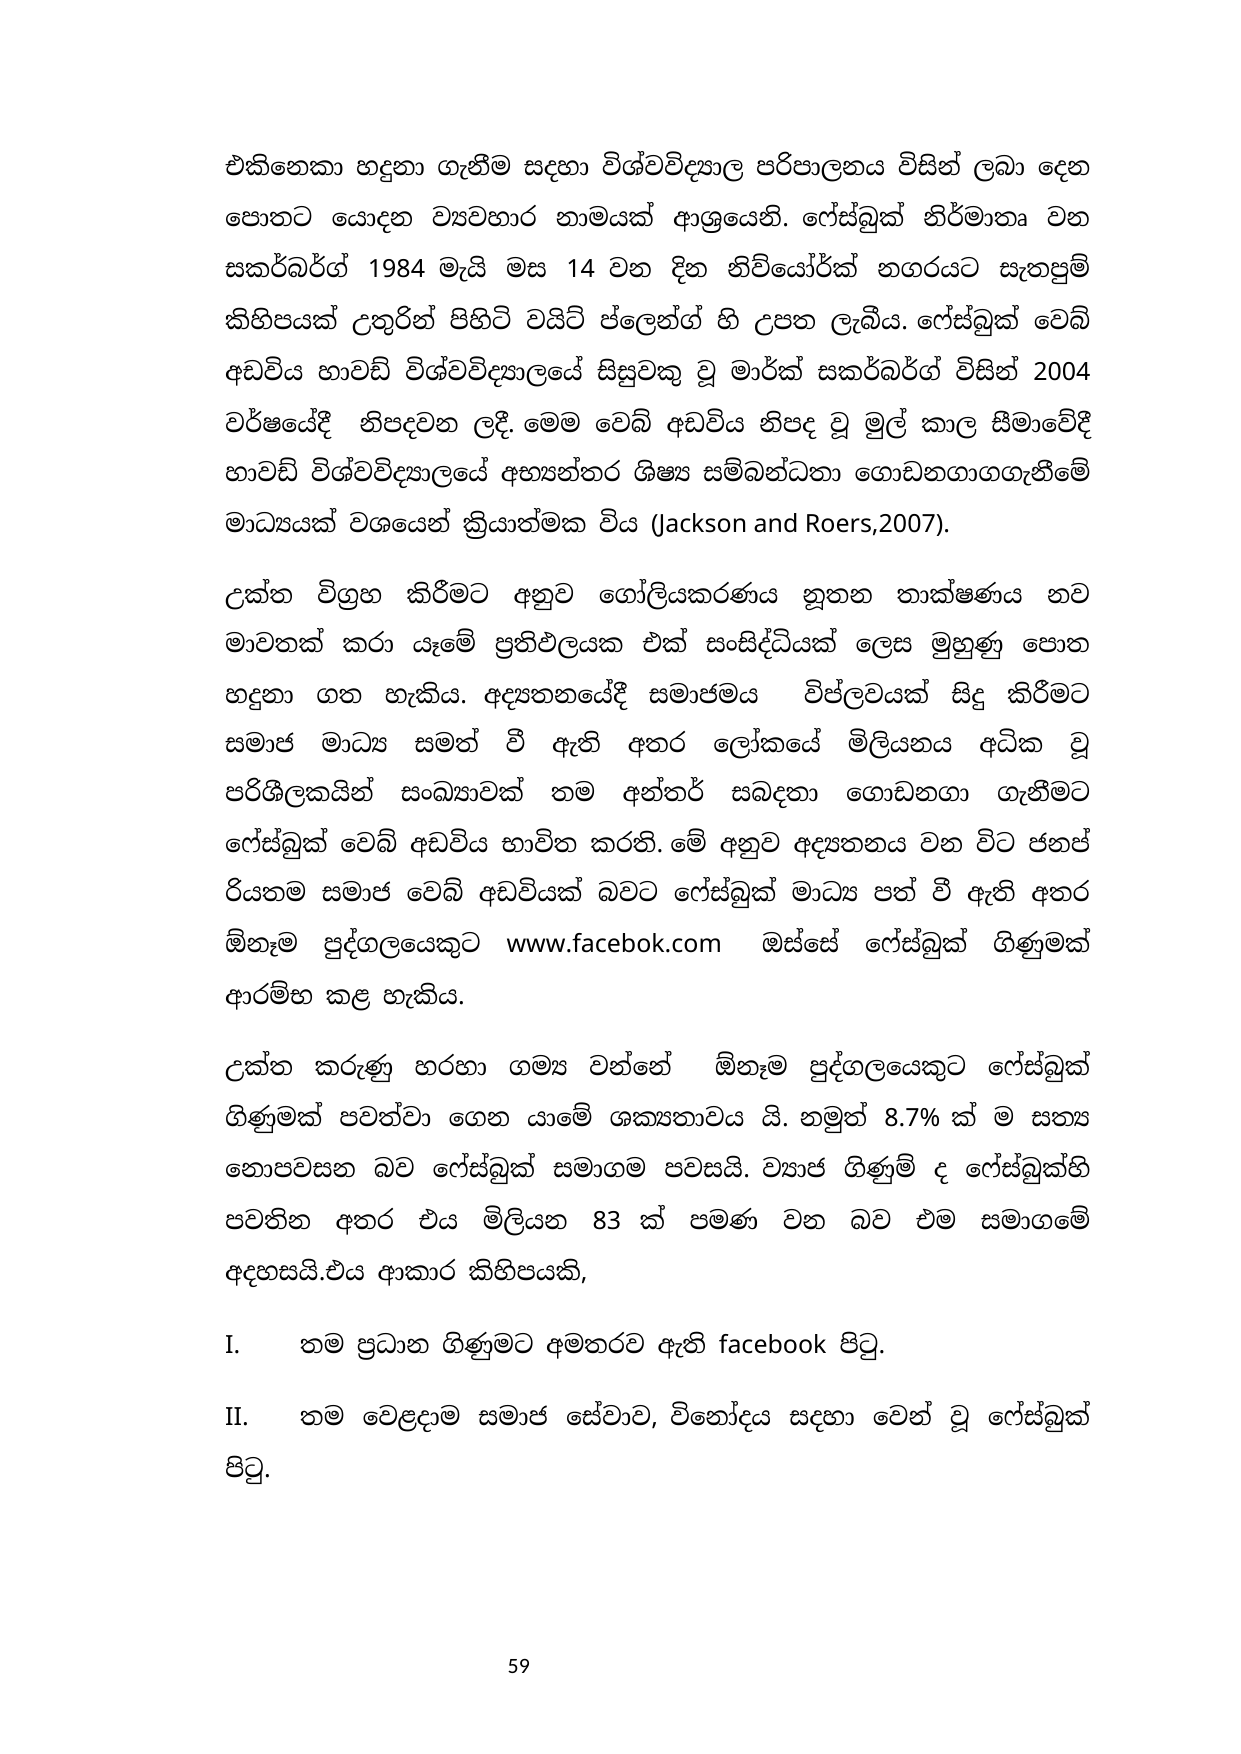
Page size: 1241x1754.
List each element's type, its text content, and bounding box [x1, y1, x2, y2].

text උක්ත කරුණු හරහා ගම්‍ය වන්නේ ඕනෑම පුද්ගලයෙකුට ෆේස්බුක් ගිණුමක් පවත්වා ගෙන යාමේ ශක්‍යතාවය යි. නමුත් 8.7% ක් ම සත්‍ය නොපවසන බව ෆේස්බුක් සමාගම පවසයි. ව්‍යාජ ගිණුම් ද ෆේස්බුක්හි පවතින අතර එය මිලියන 83 ක් පමණ වන බව එම සමාගමේ අදහසයි.එය ආකාර කිහිපයකි, [225, 1050, 1090, 1288]
text II. තම වෙළදාම සමාජ සේවාව, විනෝදය සදහා වෙන් වූ ෆේස්බුක් පිටු. [225, 1399, 1090, 1485]
text I. තම ප්‍රධාන ගිණුමට අමතරව ඇති facebook පිටු. [225, 1327, 1090, 1361]
text උක්ත විග්‍රහ කිරීමට අනුව ගෝලියකරණය නූතන තාක්ෂණය නව මාවතක් කරා යෑමේ ප්‍රතිඵලයක එක් සංසිද්ධියක් ලෙස මුහුණු පොත හදුනා ගත හැකිය. අද්‍යතනයේදී සමාජමය විප්ලවයක් සිදු කිරීමට සමාජ මාධ්‍ය සමත් වී ඇති අතර ලෝකයේ මිලියනය අධික වූ පරිශීලකයින් සංඛ්‍යාවක් තම අන්තර් සබදතා ගොඩනගා ගැනීමට ෆේස්බුක් වෙබ් අඩවිය භාවිත කරති. මේ අනුව අද්‍යතනය වන විට ජනප්‍රියතම සමාජ වෙබ් අඩවියක් බවට ෆේස්බුක් මාධ්‍ය පත් වී ඇති අතර ඕනෑම පුද්ගලයෙකුට www.facebok.com ඔස්සේ ෆේස්බුක් ගිණුමක් ආරම්භ කළ හැකිය. [225, 578, 1090, 1012]
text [225, 150, 1090, 540]
